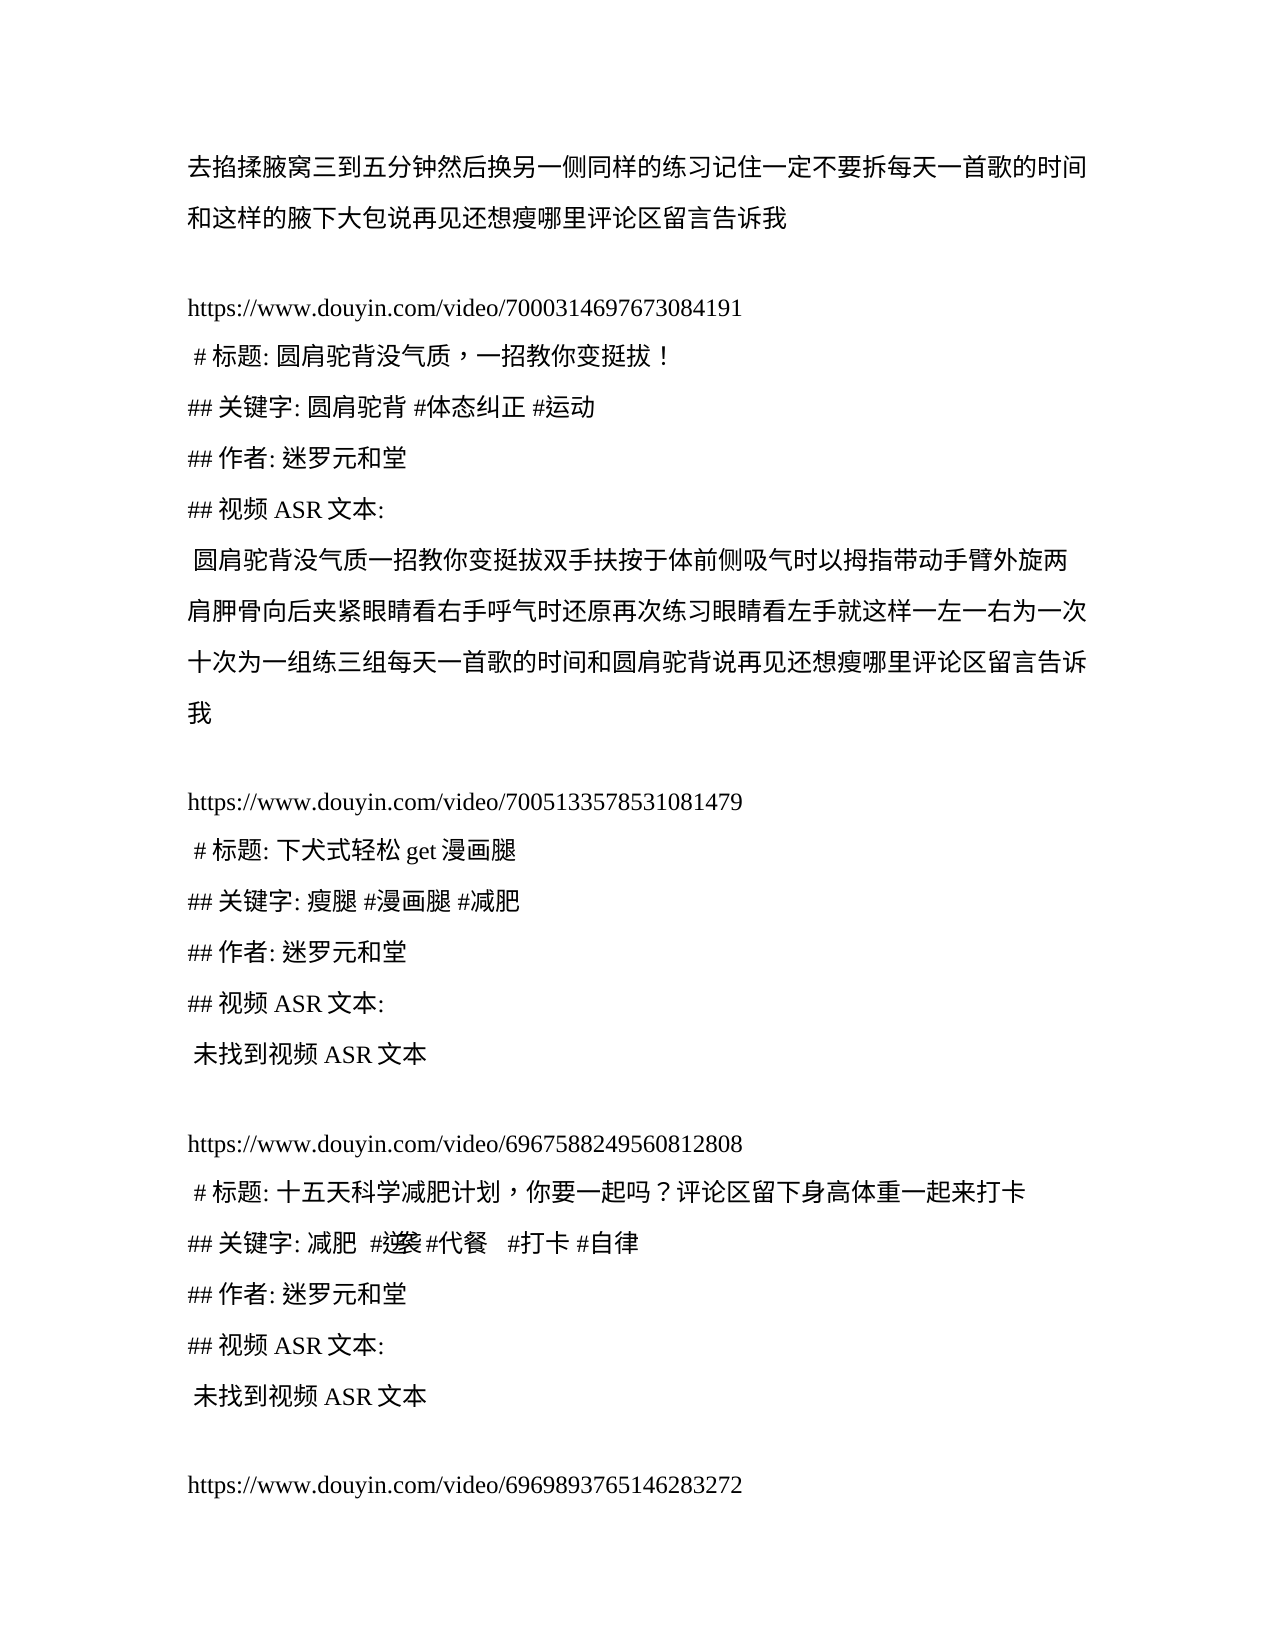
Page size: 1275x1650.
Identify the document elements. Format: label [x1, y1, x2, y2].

text [187, 150, 1087, 1499]
